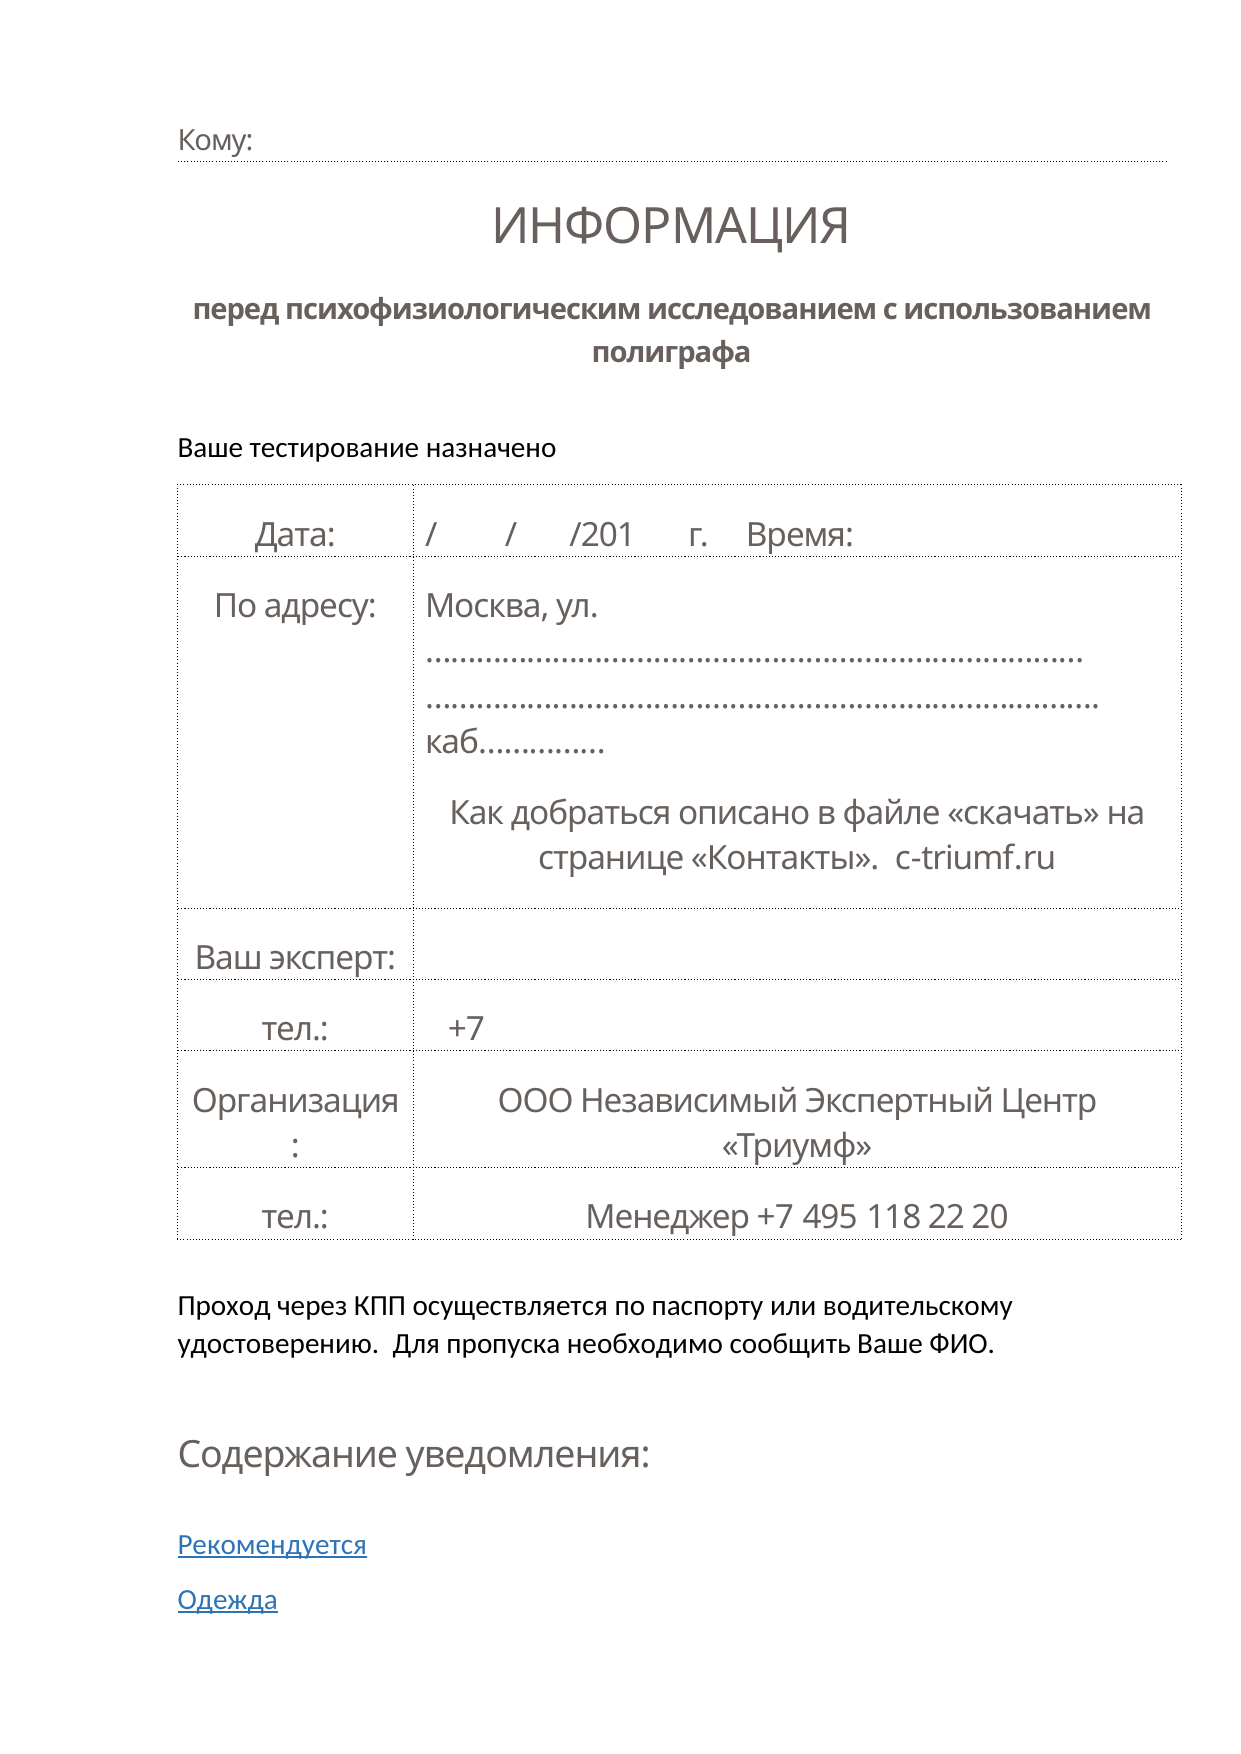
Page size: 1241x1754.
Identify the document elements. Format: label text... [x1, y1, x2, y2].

table_cell По адресу: [178, 556, 413, 907]
table_cell тел.: [178, 1167, 413, 1239]
table_header / / /201 г. Время: [414, 484, 1181, 556]
text Проход через КПП осуществляется по паспорту или водительскому удостоверению. Для пропуска необходимо сообщить Ваше ФИО. [177, 1287, 1167, 1361]
subtitle Кому: [177, 119, 1167, 162]
title Содержание уведомления: [177, 1428, 1167, 1479]
table_cell Москва, ул. …………………………………………………………………… …………………………………………………………….………. каб…………… Как добраться описано в файле «скачать» на странице «Контакты». c-triumf.ru [414, 556, 1181, 907]
table_cell тел.: [178, 979, 413, 1050]
table_cell Ваш эксперт: [178, 908, 413, 979]
subtitle ИНФОРМАЦИЯ [177, 190, 1167, 258]
table_cell +7 [414, 979, 1181, 1050]
text Одежда [177, 1581, 1167, 1616]
table_cell Организация: [178, 1050, 413, 1167]
table_cell [414, 908, 1181, 979]
table_cell ООО Независимый Экспертный Центр «Триумф» [414, 1050, 1181, 1167]
text Ваше тестирование назначено [177, 429, 1167, 465]
subtitle перед психофизиологическим исследованием с использованием полиграфа [177, 288, 1167, 371]
text Рекомендуется [177, 1526, 1167, 1561]
table_header Дата: [178, 484, 413, 556]
table_cell Менеджер +7 495 118 22 20 [414, 1167, 1181, 1239]
